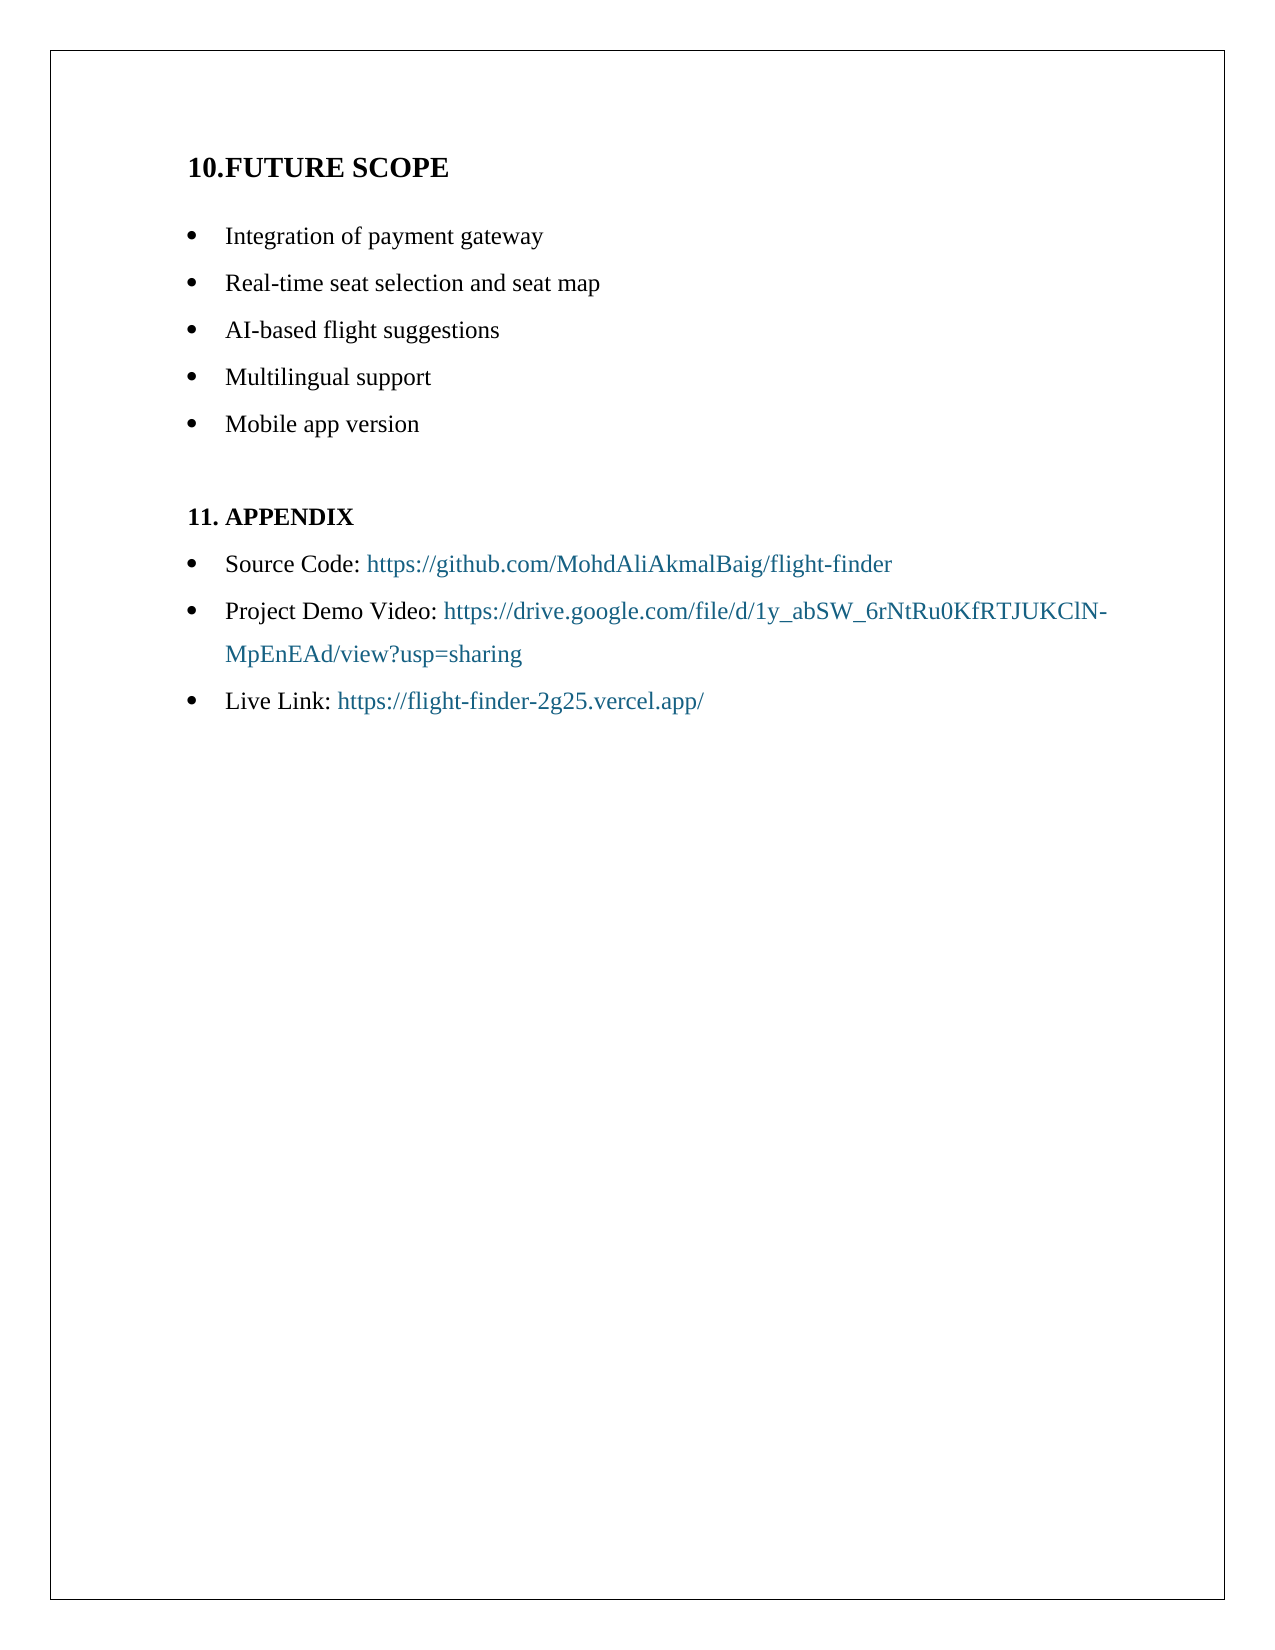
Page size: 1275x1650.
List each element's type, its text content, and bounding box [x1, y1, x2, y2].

list APPENDIX [187, 502, 1125, 531]
list Project Demo Video: https://drive.google.com/file/d/1y_abSW_6rNtRu0KfRTJUKClN-MpEnEAd/view?usp=sharing [187, 596, 1125, 668]
list Live Link: https://flight-finder-2g25.vercel.app/ [187, 686, 1125, 715]
list FUTURE SCOPE [187, 150, 1125, 183]
list Source Code: https://github.com/MohdAliAkmalBaig/flight-finder [187, 549, 1125, 578]
list Real-time seat selection and seat map [187, 268, 1125, 297]
list AI-based flight suggestions [187, 315, 1125, 344]
list Mobile app version [187, 409, 1125, 437]
list Integration of payment gateway [187, 221, 1125, 250]
list Multilingual support [187, 362, 1125, 391]
